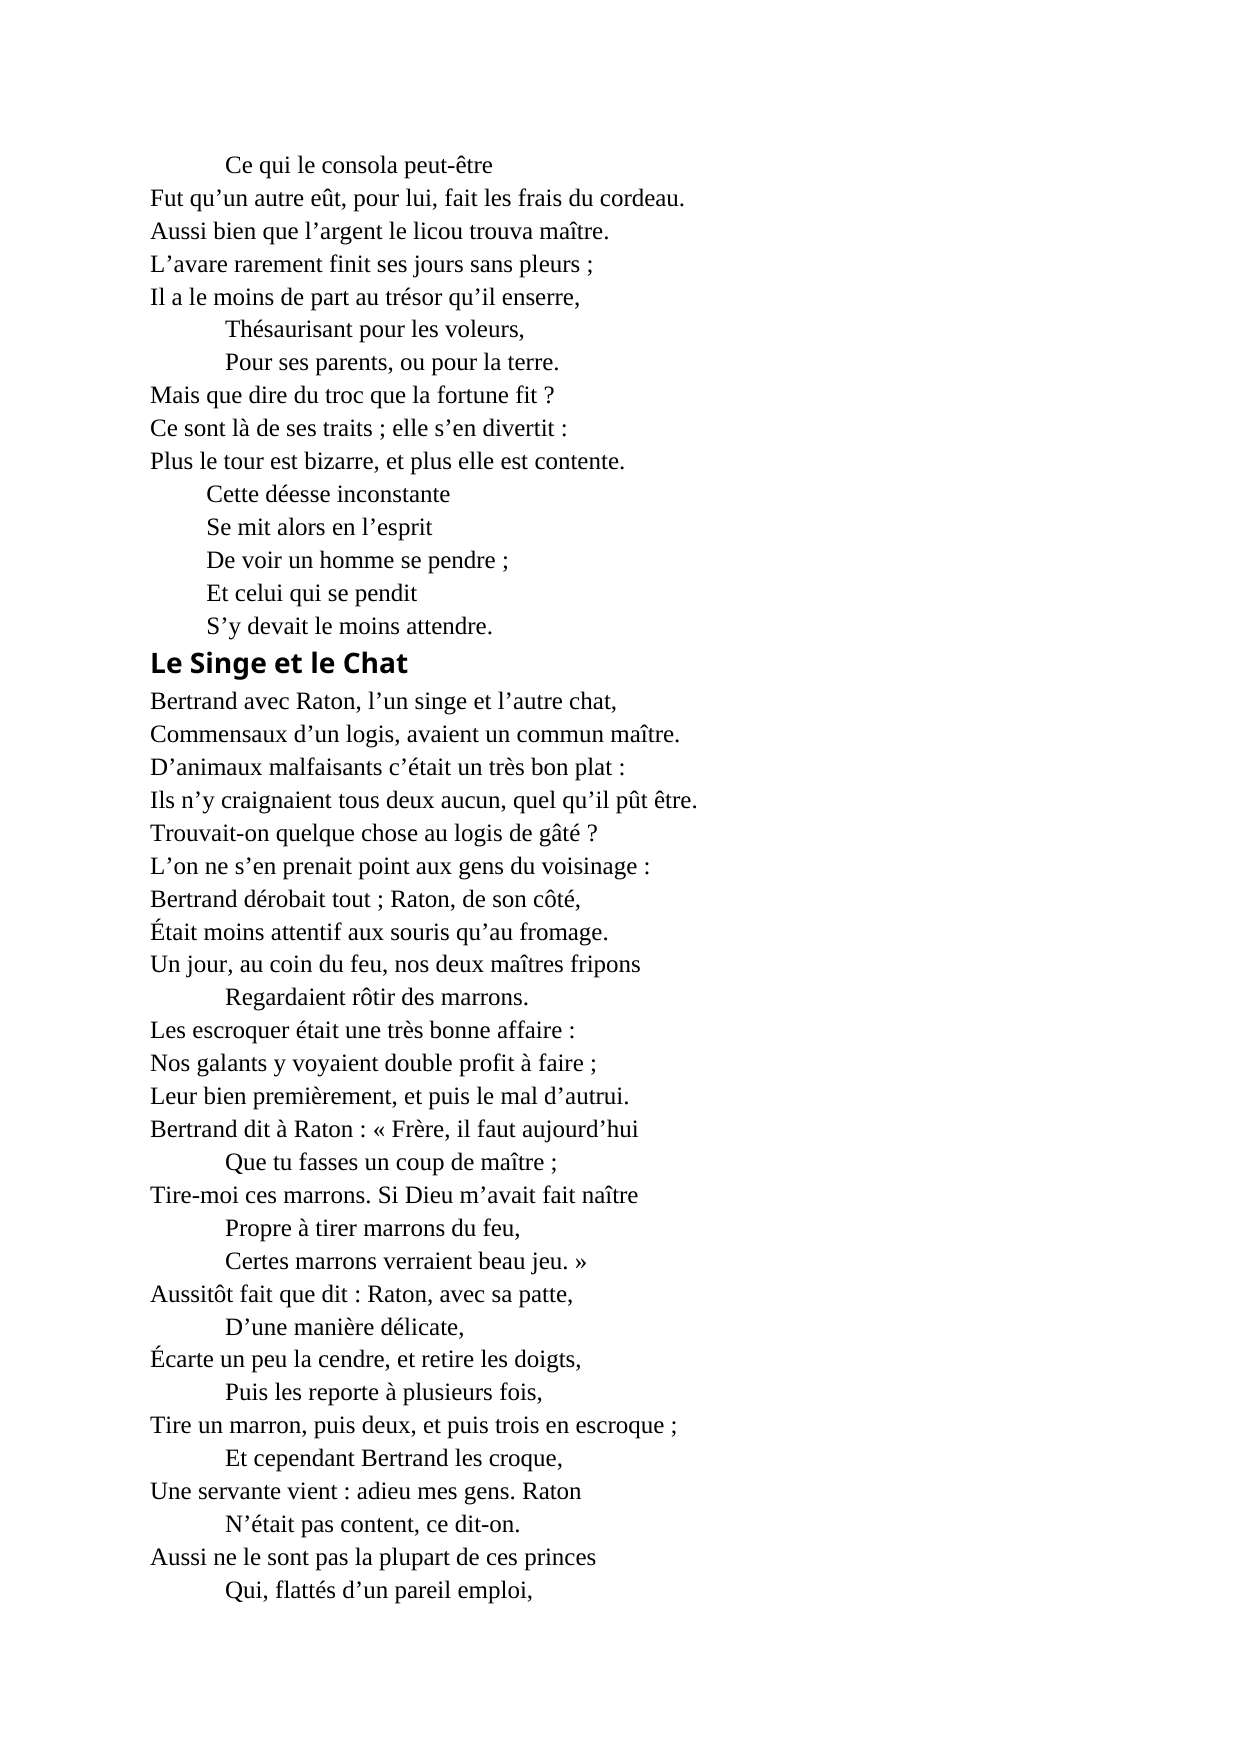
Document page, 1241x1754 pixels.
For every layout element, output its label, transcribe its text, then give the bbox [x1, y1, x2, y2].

text Le Singe et le Chat [150, 644, 1090, 682]
text D’une manière délicate, [150, 1312, 1090, 1340]
text Aussi ne le sont pas la plupart de ces princes [150, 1542, 1090, 1571]
text Trouvait-on quelque chose au logis de gâté ? [150, 818, 1090, 847]
text Regardaient rôtir des marrons. [150, 982, 1090, 1011]
text Que tu fasses un coup de maître ; [150, 1147, 1090, 1176]
text D’animaux malfaisants c’était un très bon plat : [150, 752, 1090, 781]
text Qui, flattés d’un pareil emploi, [150, 1575, 1090, 1604]
text Et cependant Bertrand les croque, [150, 1443, 1090, 1472]
text Et celui qui se pendit [206, 578, 1090, 607]
text Bertrand avec Raton, l’un singe et l’autre chat, [150, 686, 1090, 715]
text Commensaux d’un logis, avaient un commun maître. [150, 719, 1090, 748]
text Se mit alors en l’esprit [206, 512, 1090, 541]
text Ce qui le consola peut-être [150, 150, 1090, 179]
text S’y devait le moins attendre. [206, 611, 1090, 639]
text Bertrand dérobait tout ; Raton, de son côté, [150, 884, 1090, 912]
text Propre à tirer marrons du feu, [150, 1213, 1090, 1242]
text Les escroquer était une très bonne affaire : [150, 1015, 1090, 1044]
text De voir un homme se pendre ; [206, 545, 1090, 574]
text Bertrand dit à Raton : « Frère, il faut aujourd’hui [150, 1114, 1090, 1143]
text Aussitôt fait que dit : Raton, avec sa patte, [150, 1279, 1090, 1307]
text Fut qu’un autre eût, pour lui, fait les frais du cordeau. [150, 183, 1090, 212]
text Aussi bien que l’argent le licou trouva maître. [150, 216, 1090, 244]
text Plus le tour est bizarre, et plus elle est contente. [150, 446, 1090, 475]
text L’avare rarement finit ses jours sans pleurs ; [150, 249, 1090, 277]
text Cette déesse inconstante [206, 479, 1090, 508]
text L’on ne s’en prenait point aux gens du voisinage : [150, 851, 1090, 879]
text Nos galants y voyaient double profit à faire ; [150, 1048, 1090, 1077]
text Était moins attentif aux souris qu’au fromage. [150, 917, 1090, 945]
text Un jour, au coin du feu, nos deux maîtres fripons [150, 949, 1090, 978]
text Puis les reporte à plusieurs fois, [150, 1377, 1090, 1406]
text Il a le moins de part au trésor qu’il enserre, [150, 282, 1090, 310]
text Mais que dire du troc que la fortune fit ? [150, 380, 1090, 409]
text Ils n’y craignaient tous deux aucun, quel qu’il pût être. [150, 785, 1090, 814]
text Certes marrons verraient beau jeu. » [150, 1246, 1090, 1274]
text Tire-moi ces marrons. Si Dieu m’avait fait naître [150, 1180, 1090, 1209]
text Tire un marron, puis deux, et puis trois en escroque ; [150, 1410, 1090, 1439]
text N’était pas content, ce dit-on. [150, 1509, 1090, 1538]
text Une servante vient : adieu mes gens. Raton [150, 1476, 1090, 1505]
text Leur bien premièrement, et puis le mal d’autrui. [150, 1081, 1090, 1110]
text Pour ses parents, ou pour la terre. [150, 347, 1090, 376]
text Écarte un peu la cendre, et retire les doigts, [150, 1344, 1090, 1373]
text Thésaurisant pour les voleurs, [150, 314, 1090, 343]
text Ce sont là de ses traits ; elle s’en divertit : [150, 413, 1090, 442]
